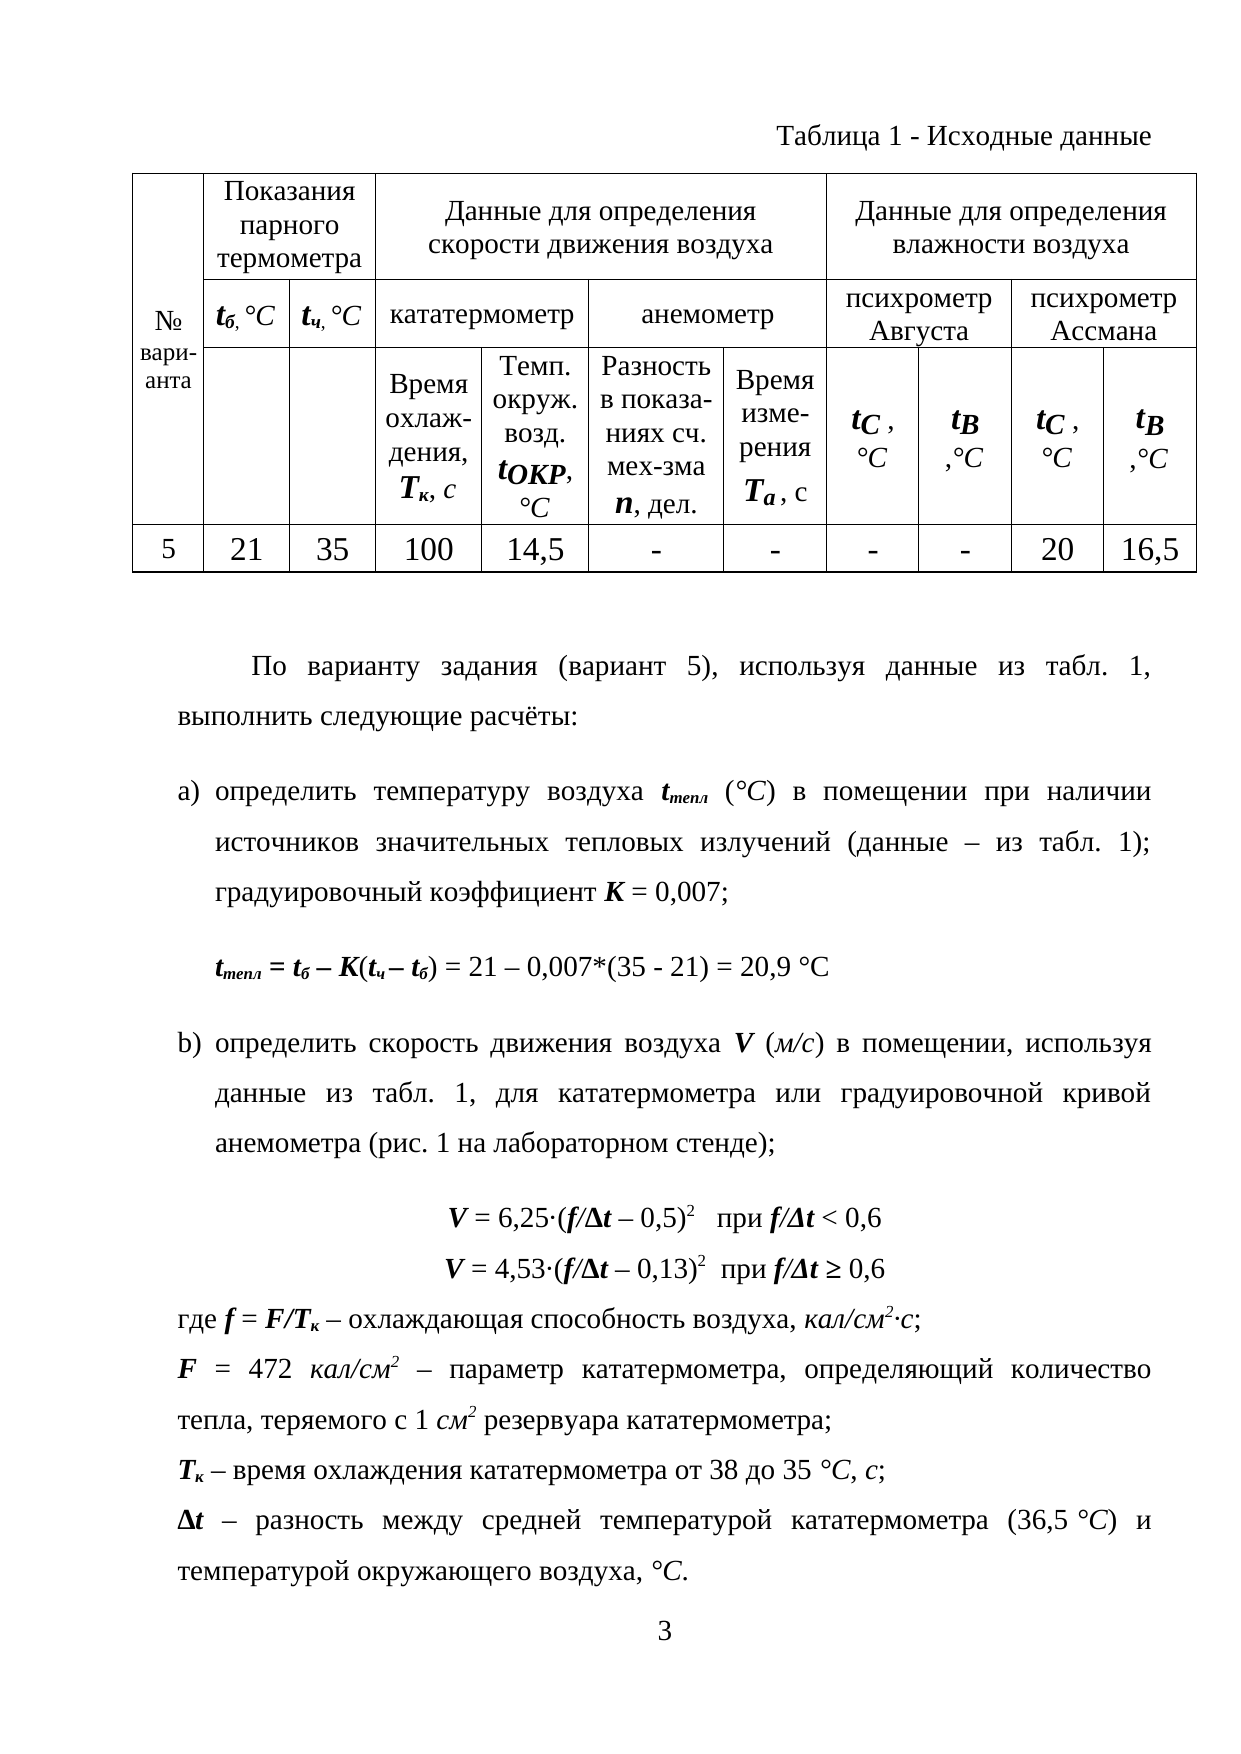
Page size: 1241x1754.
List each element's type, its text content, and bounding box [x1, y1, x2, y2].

table_cell психрометр Ассмана [1012, 280, 1196, 347]
table_cell tч, °С [290, 280, 375, 347]
table_cell [204, 348, 289, 524]
table_cell Разность в показаниях сч. мех-зма n, дел. [589, 348, 723, 524]
text Tк – время охлаждения кататермометра от 38 до 35 °С, с; [177, 1452, 1152, 1486]
list определить скорость движения воздуха V (м/с) в помещении, используя данные из табл. 1, для кататермометра или градуировочной кривой анемометра (рис. 1 на лабораторном стенде); [177, 1025, 1152, 1159]
table_cell Время измерения Та , с [724, 348, 826, 524]
table_cell tб, °С [204, 280, 289, 347]
table_header № варианта [133, 174, 203, 524]
table_cell tв ,°С [1104, 348, 1196, 524]
table_cell Темп. окруж. возд. tокр, °С [482, 348, 588, 524]
text Таблица 1 - Исходные данные [177, 118, 1152, 152]
table_cell 14,5 [482, 525, 588, 571]
table_cell 20 [1012, 525, 1103, 571]
table_cell психрометр Августа [827, 280, 1011, 347]
table_cell - [827, 525, 918, 571]
text V = 6,25·(f/Δt – 0,5)2 при f/Δt < 0,6 [177, 1201, 1152, 1234]
table_cell 21 [204, 525, 289, 571]
table_cell [290, 348, 375, 524]
text V = 4,53·(f/Δt – 0,13)2 при f/Δt ≥ 0,6 [177, 1251, 1152, 1284]
table_header Показания парного термометра [204, 174, 375, 279]
table_cell анемометр [589, 280, 826, 347]
table_cell 5 [133, 525, 203, 571]
table_header Данные для определения влажности воздуха [827, 174, 1196, 279]
text где f = F/Tк – охлаждающая способность воздуха, кал/см2∙с; [177, 1301, 1152, 1335]
table_header Данные для определения скорости движения воздуха [376, 174, 826, 279]
text По варианту задания (вариант 5), используя данные из табл. 1, выполнить следующие расчёты: [177, 648, 1152, 732]
table_cell Время охлаждения, Tк, с [376, 348, 481, 524]
table_cell tв ,°С [919, 348, 1011, 524]
table_cell кататермометр [376, 280, 588, 347]
table_cell - [589, 525, 723, 571]
table_cell tc , °С [827, 348, 918, 524]
table_cell tc , °С [1012, 348, 1103, 524]
text F = 472 кал/см2 – параметр кататермометра, определяющий количество тепла, теряемого с 1 см2 резервуара кататермометра; [177, 1352, 1152, 1435]
list определить температуру воздуха tтепл (°С) в помещении при наличии источников значительных тепловых излучений (данные – из табл. 1); градуировочный коэффициент К = 0,007; [177, 773, 1152, 908]
table_cell 100 [376, 525, 481, 571]
table_cell 16,5 [1104, 525, 1196, 571]
table_cell - [724, 525, 826, 571]
text tтепл = tб – К(tч – tб) = 21 – 0,007*(35 - 21) = 20,9 °С [215, 949, 1152, 983]
table_cell - [919, 525, 1011, 571]
table_cell 35 [290, 525, 375, 571]
text ∆t – разность между средней температурой кататермометра (36,5 °С) и температурой окружающего воздуха, °С. [177, 1502, 1152, 1586]
